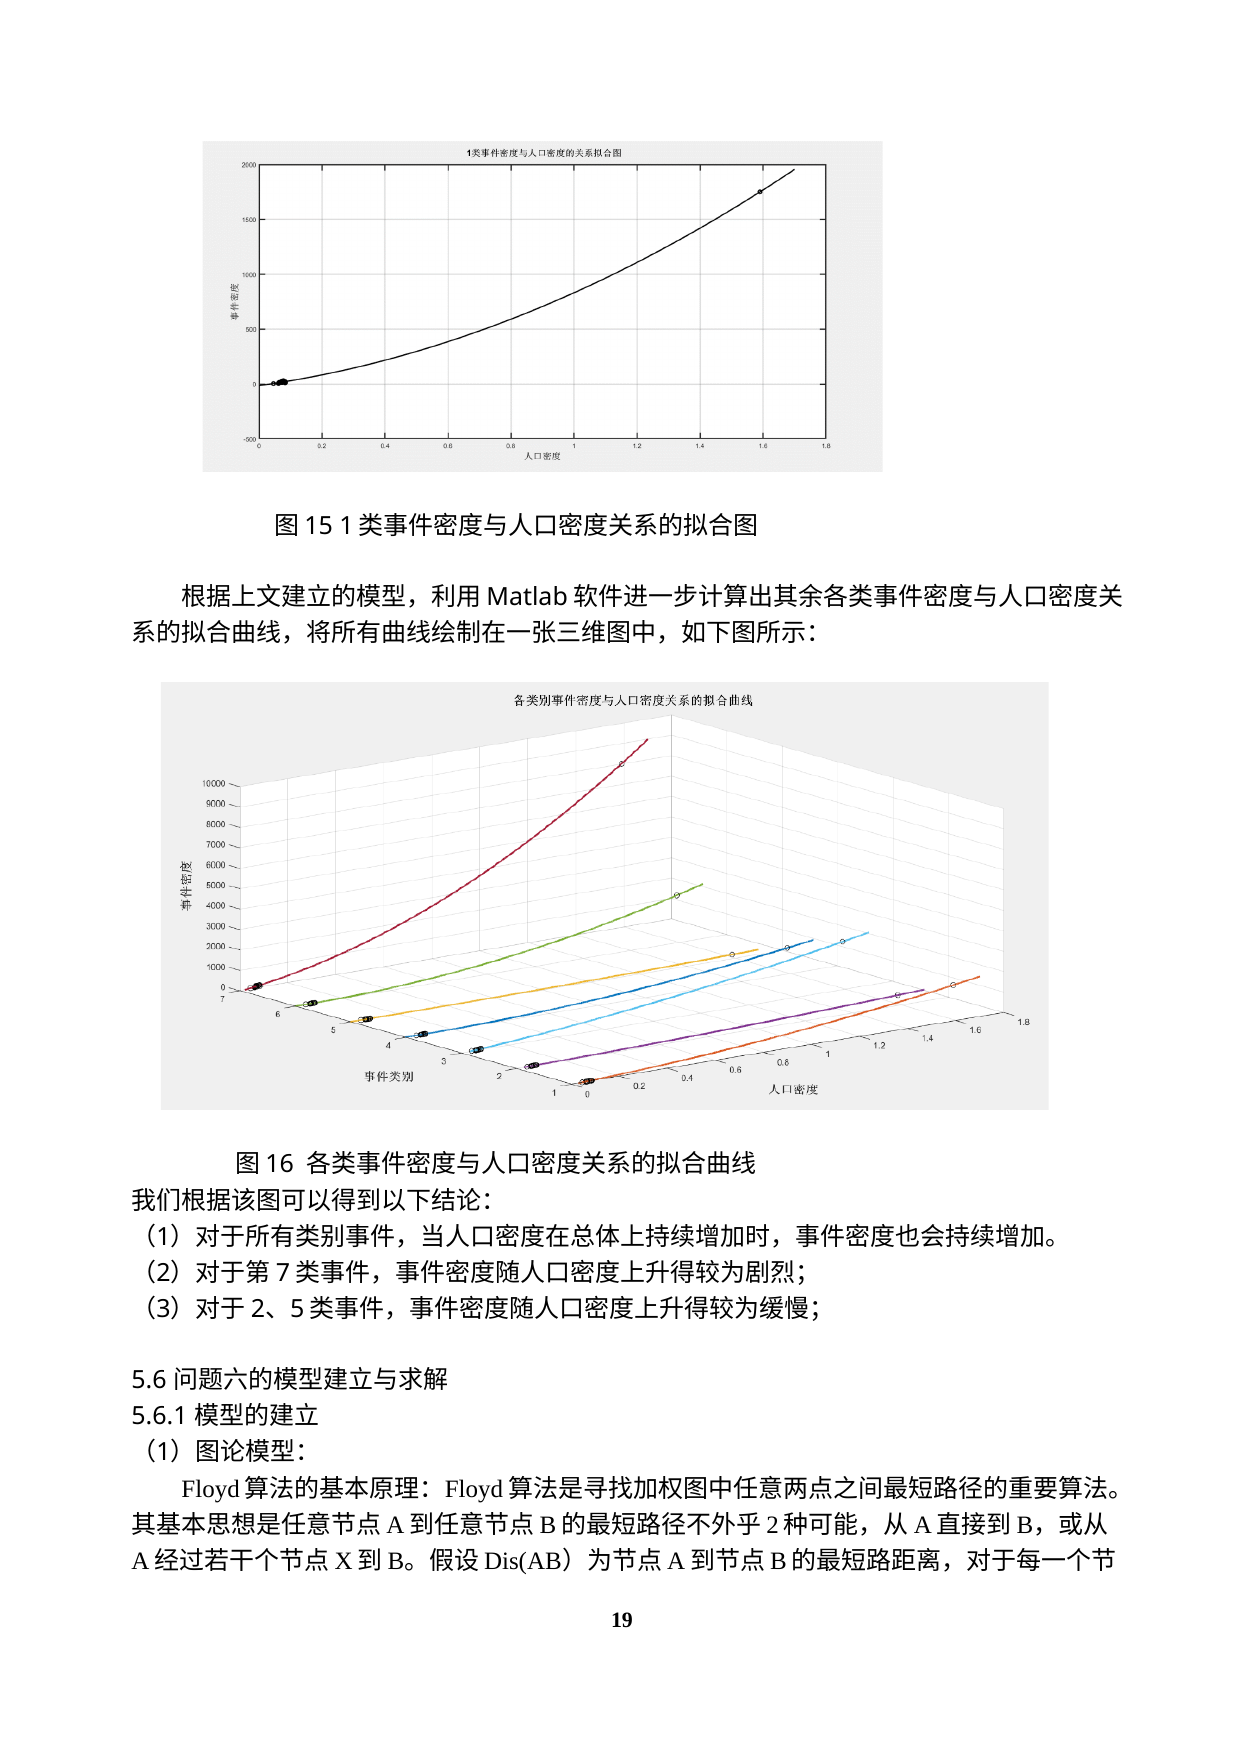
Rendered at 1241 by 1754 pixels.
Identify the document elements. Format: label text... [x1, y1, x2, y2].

text （1）图论模型： [131, 1432, 1130, 1468]
text 我们根据该图可以得到以下结论： [131, 1180, 1130, 1216]
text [131, 1468, 1130, 1577]
text （1）对于所有类别事件，当人口密度在总体上持续增加时，事件密度也会持续增加。 [131, 1216, 1130, 1253]
text （2）对于第7类事件，事件密度随人口密度上升得较为剧烈； [131, 1253, 1130, 1289]
picture [202, 141, 883, 472]
picture [160, 682, 1049, 1110]
text 图16 各类事件密度与人口密度关系的拟合曲线 [131, 1144, 1130, 1180]
text 根据上文建立的模型，利用Matlab软件进一步计算出其余各类事件密度与人口密度关系的拟合曲线，将所有曲线绘制在一张三维图中，如下图所示： [131, 576, 1130, 648]
text 图15 1类事件密度与人口密度关系的拟合图 [131, 506, 1130, 542]
text （3）对于2、5类事件，事件密度随人口密度上升得较为缓慢； [131, 1289, 1130, 1325]
text 5.6 问题六的模型建立与求解 [131, 1359, 1130, 1396]
text 5.6.1 模型的建立 [131, 1396, 1130, 1432]
